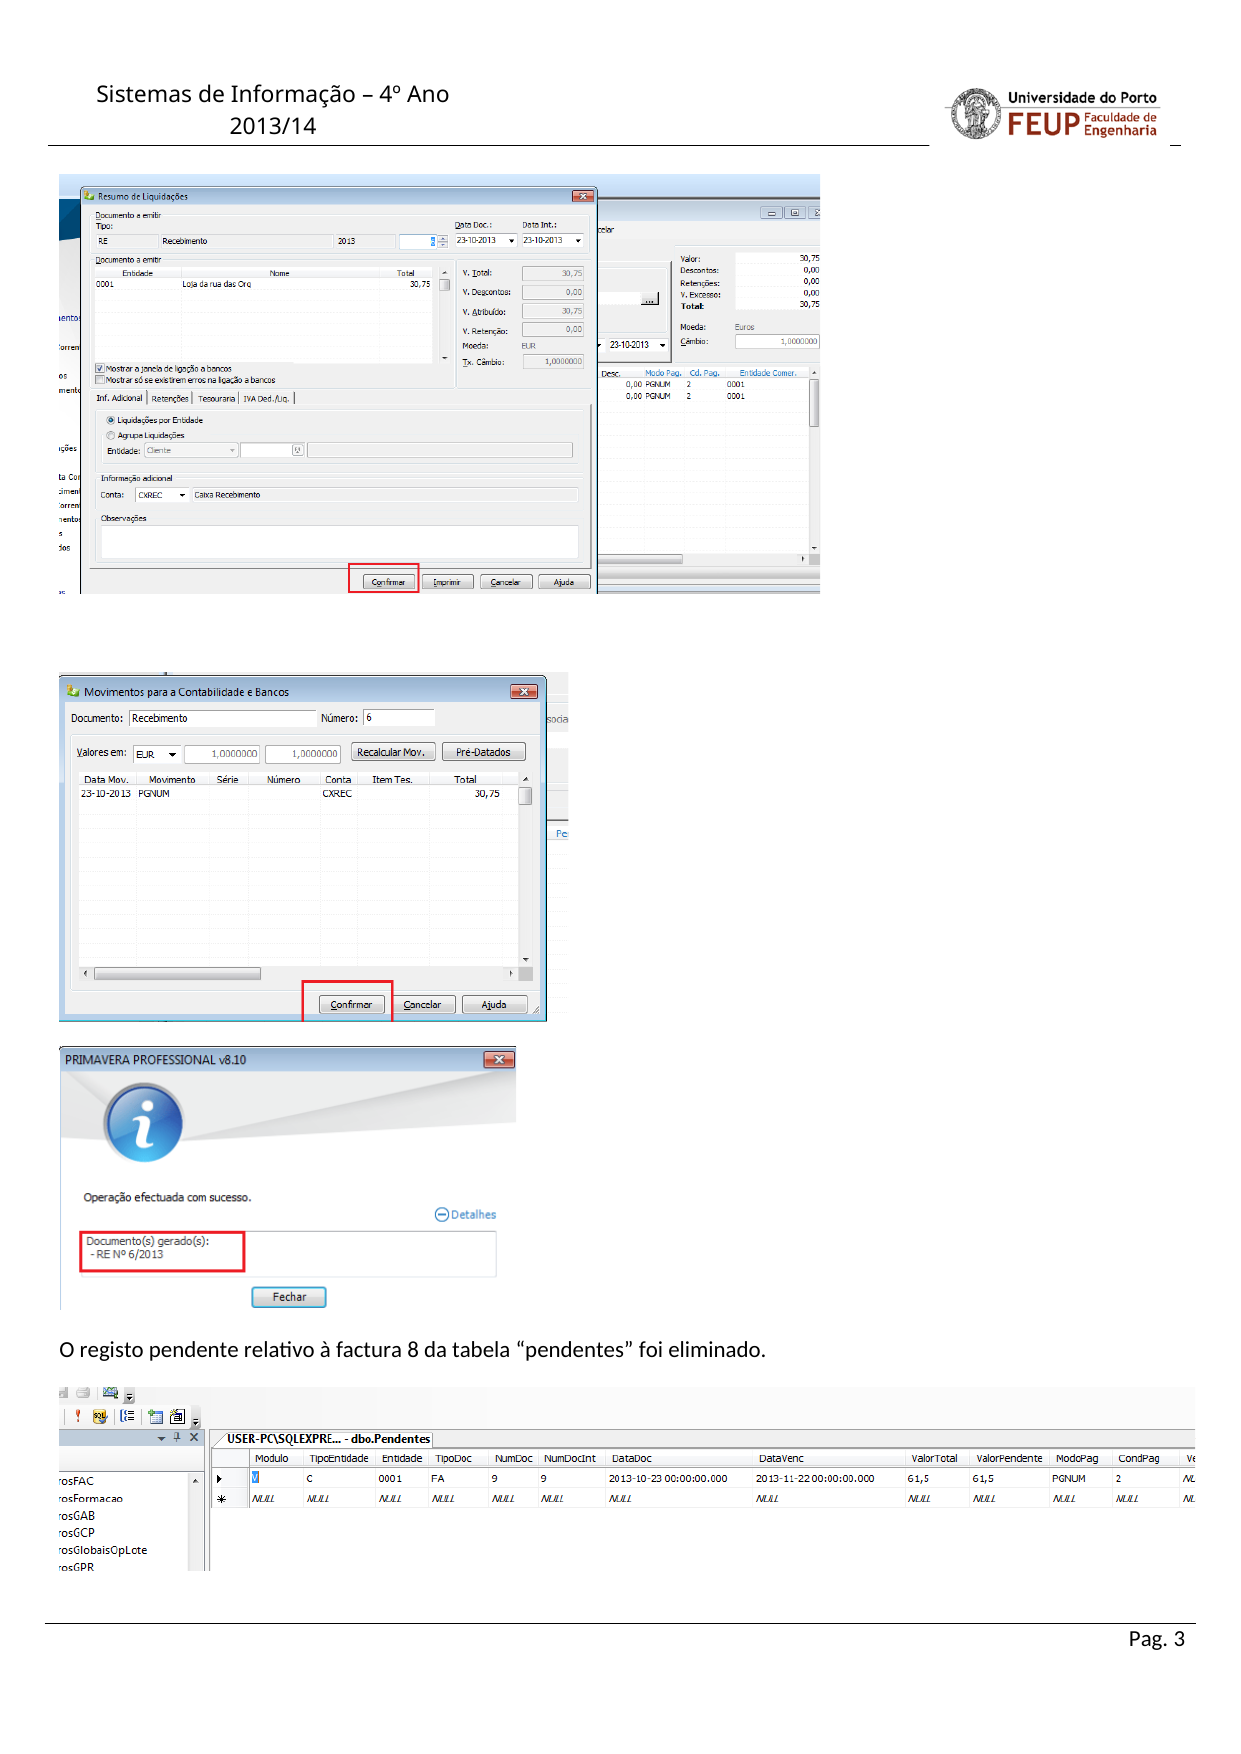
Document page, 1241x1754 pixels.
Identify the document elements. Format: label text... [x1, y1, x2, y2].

picture [59, 174, 821, 594]
picture [59, 1046, 517, 1310]
picture [59, 672, 569, 1022]
picture [929, 73, 1170, 146]
text O registo pendente relativo à factura 8 da tabela “pendentes” foi eliminado. [59, 1335, 1196, 1363]
picture [59, 1387, 1196, 1571]
